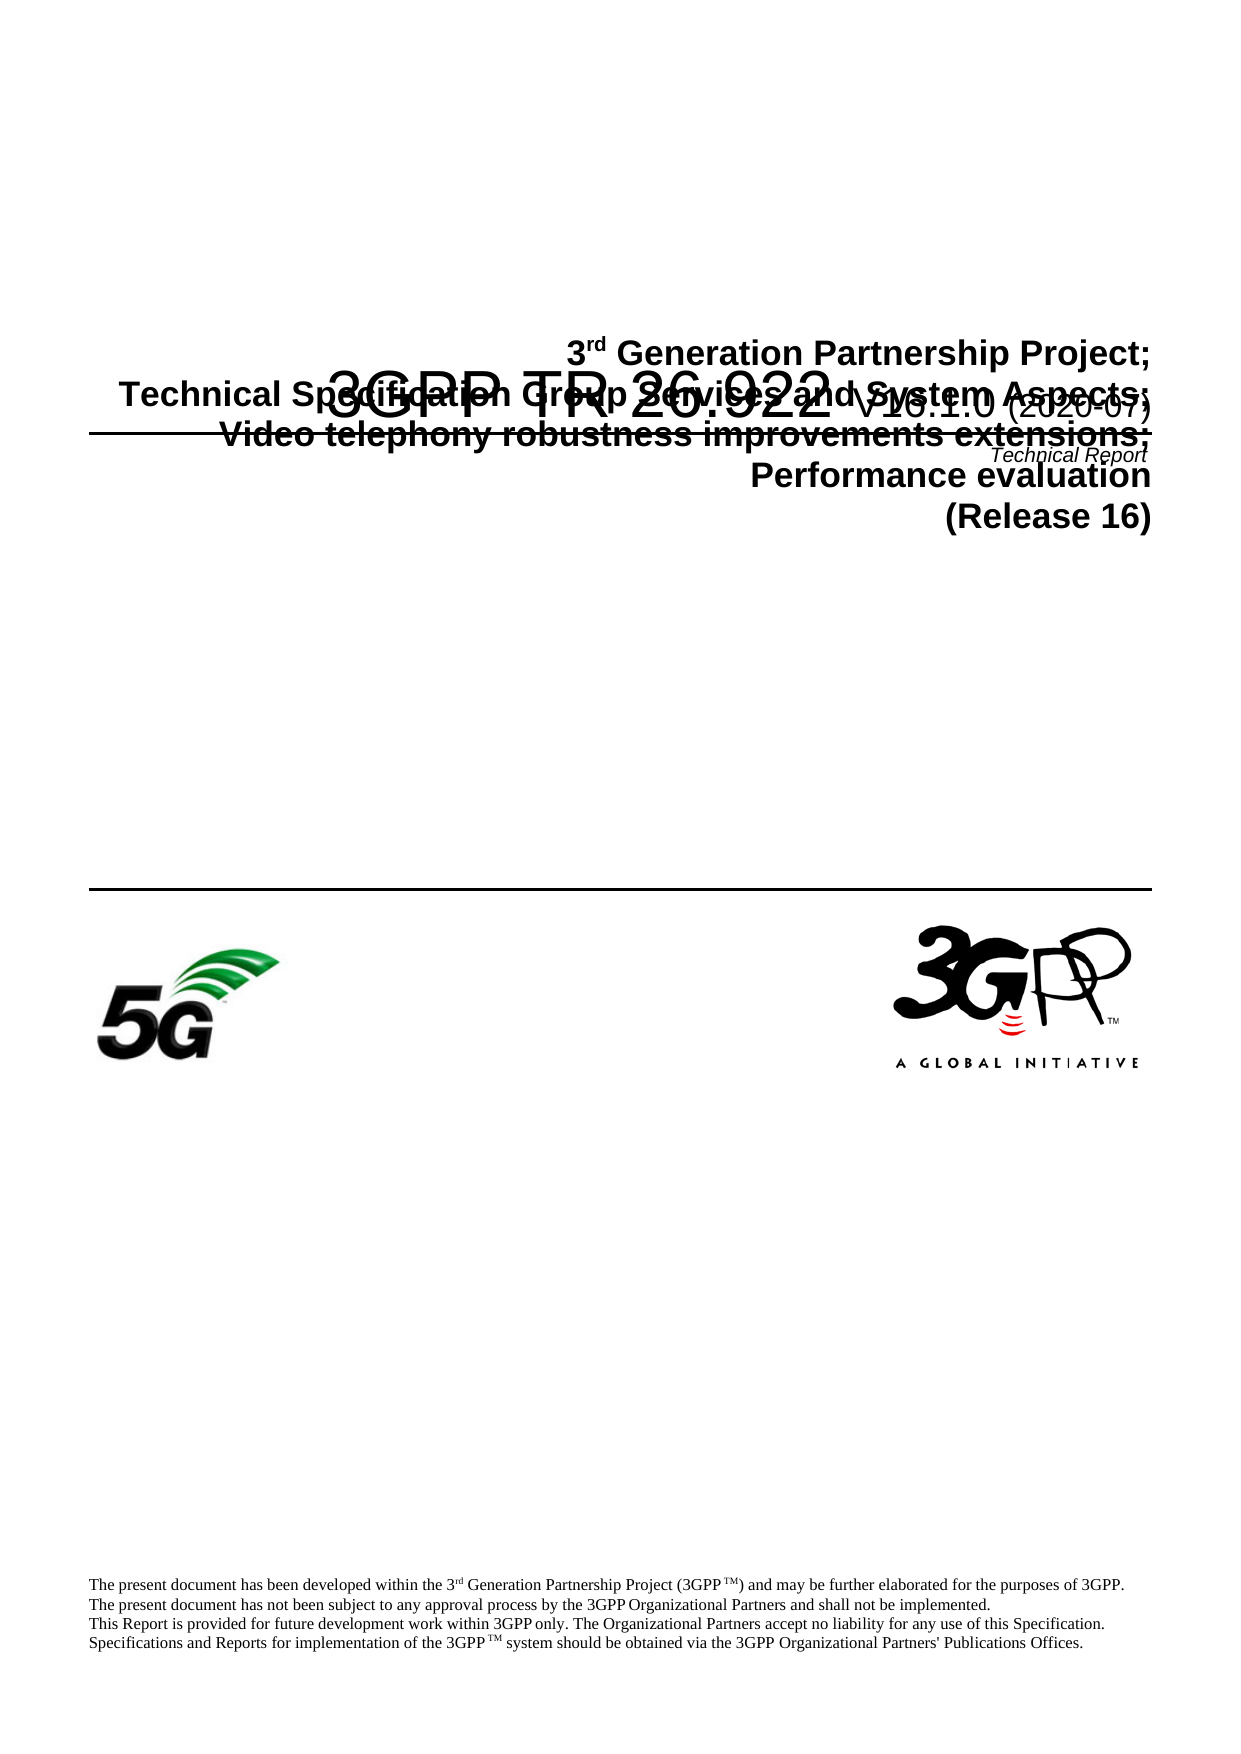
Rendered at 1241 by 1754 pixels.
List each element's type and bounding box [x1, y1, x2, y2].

picture [885, 917, 1152, 1073]
picture [88, 935, 287, 1073]
